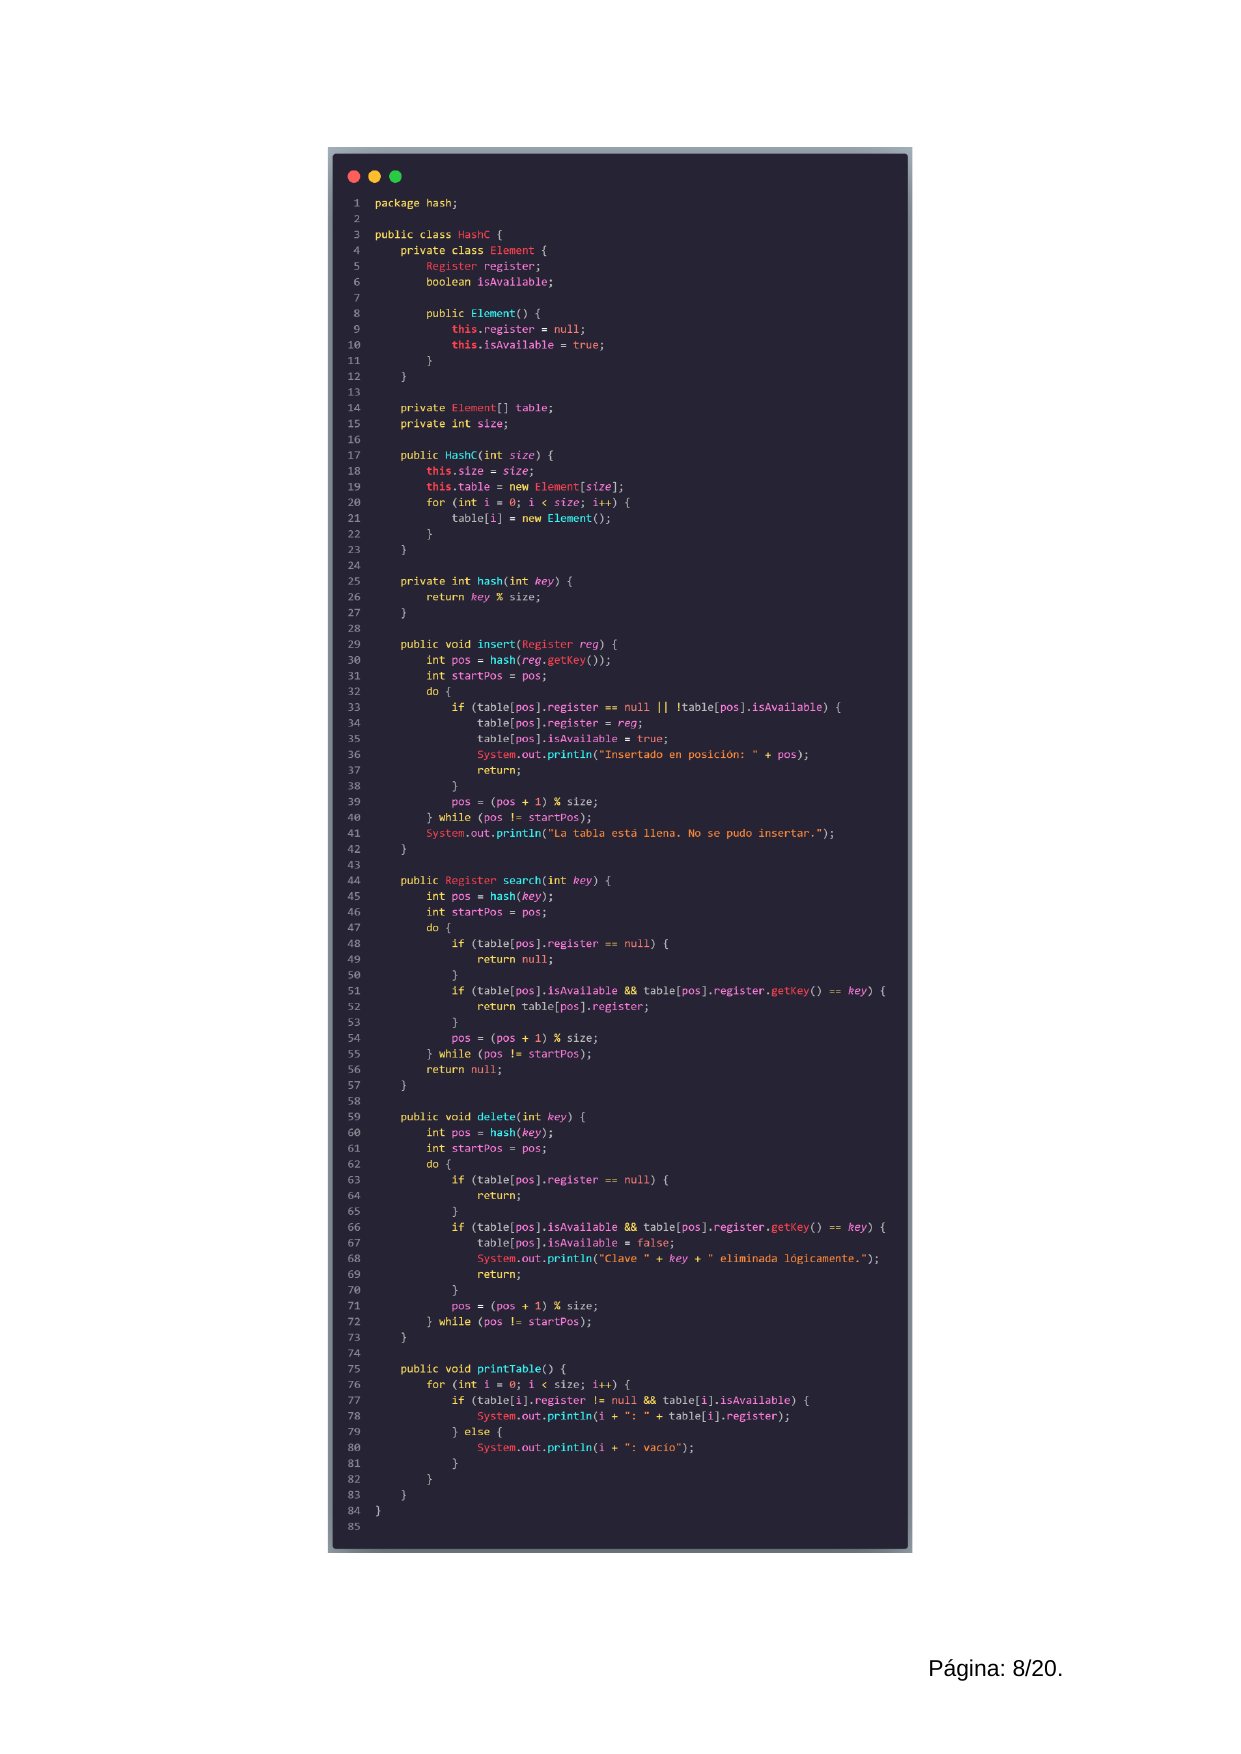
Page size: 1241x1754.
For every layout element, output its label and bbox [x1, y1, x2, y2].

picture [327, 147, 913, 1553]
